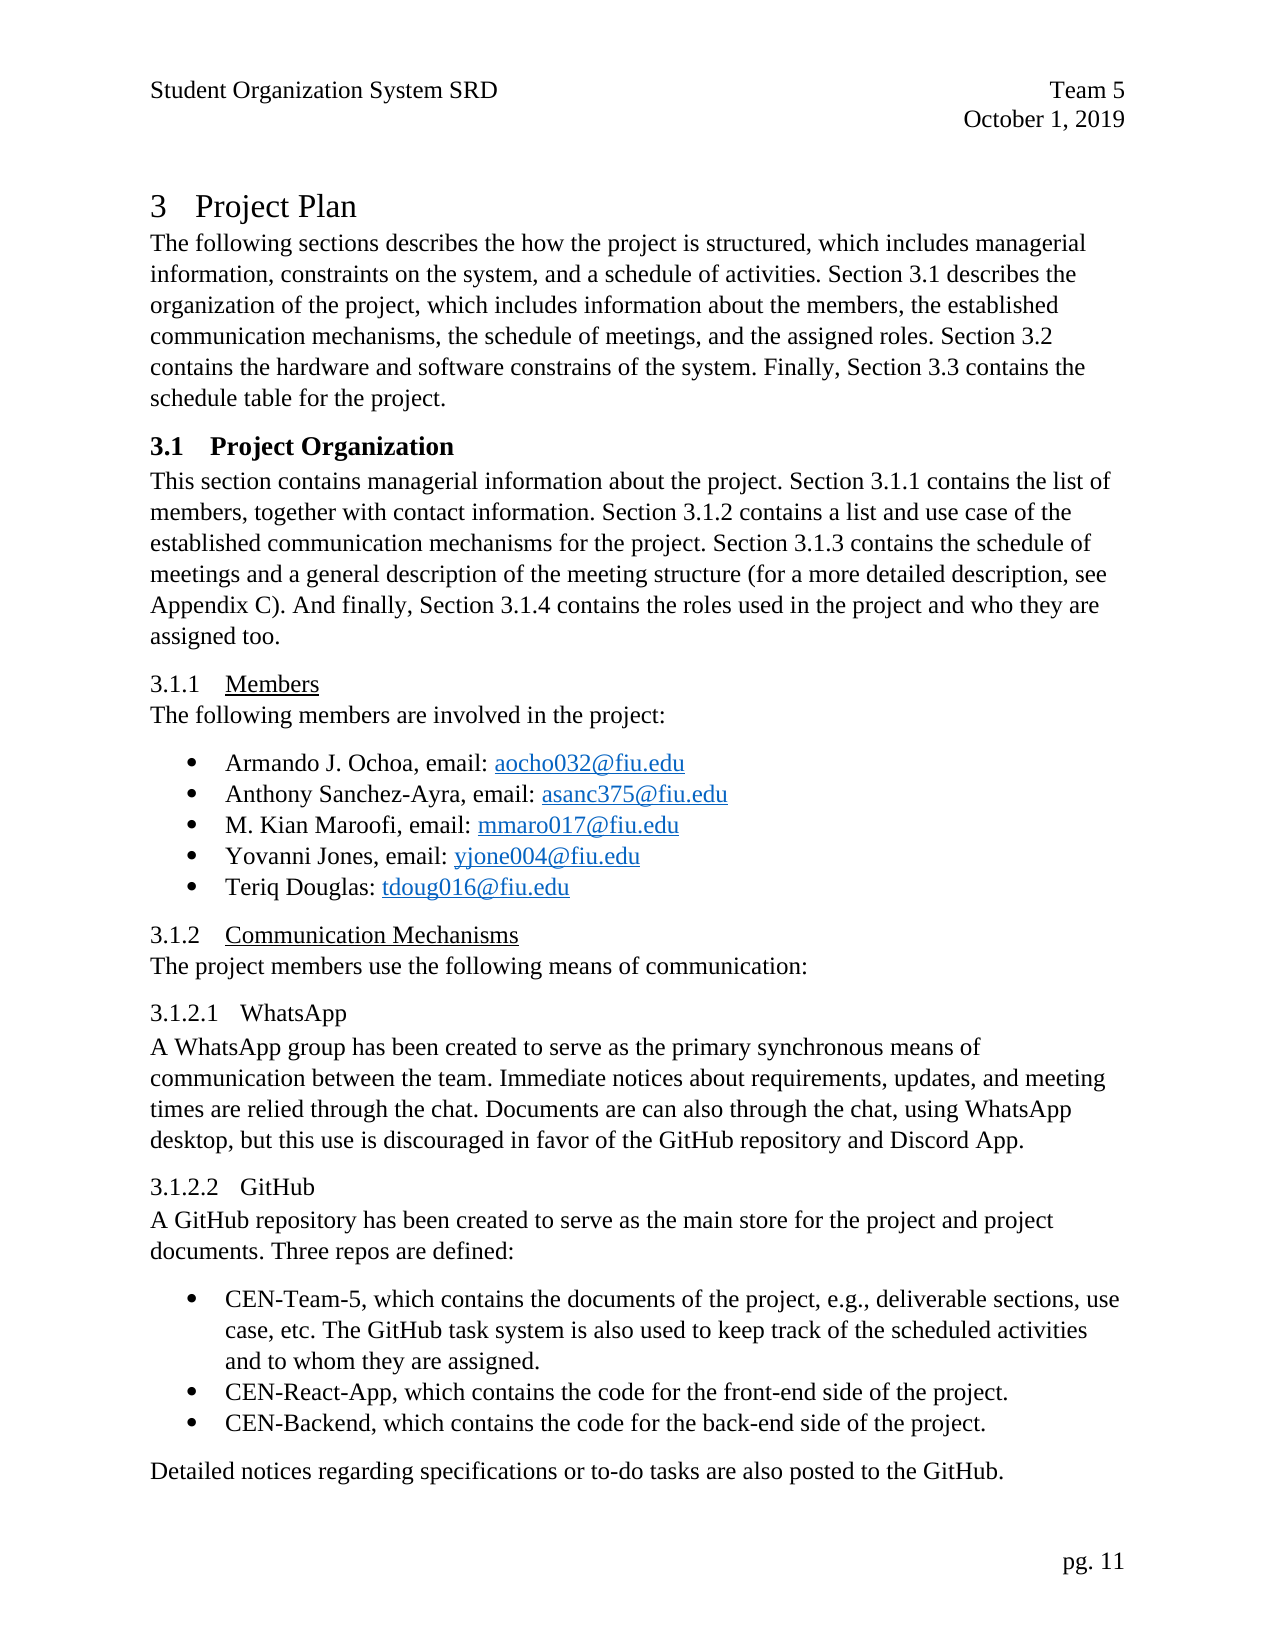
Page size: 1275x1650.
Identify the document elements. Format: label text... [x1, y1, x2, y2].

text The following members are involved in the project: [150, 700, 1125, 729]
text Detailed notices regarding specifications or to-do tasks are also posted to the GitHub. [150, 1456, 1125, 1485]
subtitle GitHub [150, 1172, 1125, 1201]
text A WhatsApp group has been created to serve as the primary synchronous means of communication between the team. Immediate notices about requirements, updates, and meeting times are relied through the chat. Documents are can also through the chat, using WhatsApp desktop, but this use is discouraged in favor of the GitHub repository and Discord App. [150, 1032, 1125, 1153]
subtitle Project Organization [150, 431, 1125, 462]
subtitle Project Plan [150, 186, 1125, 224]
list M. Kian Maroofi, email: mmaro017@fiu.edu [187, 810, 1125, 839]
list Armando J. Ochoa, email: aocho032@fiu.edu [187, 748, 1125, 777]
list CEN-React-App, which contains the code for the front-end side of the project. [187, 1377, 1125, 1406]
subtitle Communication Mechanisms [150, 920, 1125, 948]
text This section contains managerial information about the project. Section 3.1.1 contains the list of members, together with contact information. Section 3.1.2 contains a list and use case of the established communication mechanisms for the project. Section 3.1.3 contains the schedule of meetings and a general description of the meeting structure (for a more detailed description, see Appendix C). And finally, Section 3.1.4 contains the roles used in the project and who they are assigned too. [150, 466, 1125, 650]
list Yovanni Jones, email: yjone004@fiu.edu [187, 841, 1125, 870]
list Teriq Douglas: tdoug016@fiu.edu [187, 872, 1125, 901]
subtitle WhatsApp [150, 998, 1125, 1027]
text A GitHub repository has been created to serve as the main store for the project and project documents. Three repos are defined: [150, 1205, 1125, 1265]
text The following sections describes the how the project is structured, which includes managerial information, constraints on the system, and a schedule of activities. Section 3.1 describes the organization of the project, which includes information about the members, the established communication mechanisms, the schedule of meetings, and the assigned roles. Section 3.2 contains the hardware and software constrains of the system. Finally, Section 3.3 contains the schedule table for the project. [150, 228, 1125, 412]
subtitle Members [150, 669, 1125, 698]
list Anthony Sanchez-Ayra, email: asanc375@fiu.edu [187, 779, 1125, 808]
text The project members use the following means of communication: [150, 951, 1125, 979]
list CEN-Team-5, which contains the documents of the project, e.g., deliverable sections, use case, etc. The GitHub task system is also used to keep track of the scheduled activities and to whom they are assigned. [187, 1284, 1125, 1375]
list CEN-Backend, which contains the code for the back-end side of the project. [187, 1408, 1125, 1437]
